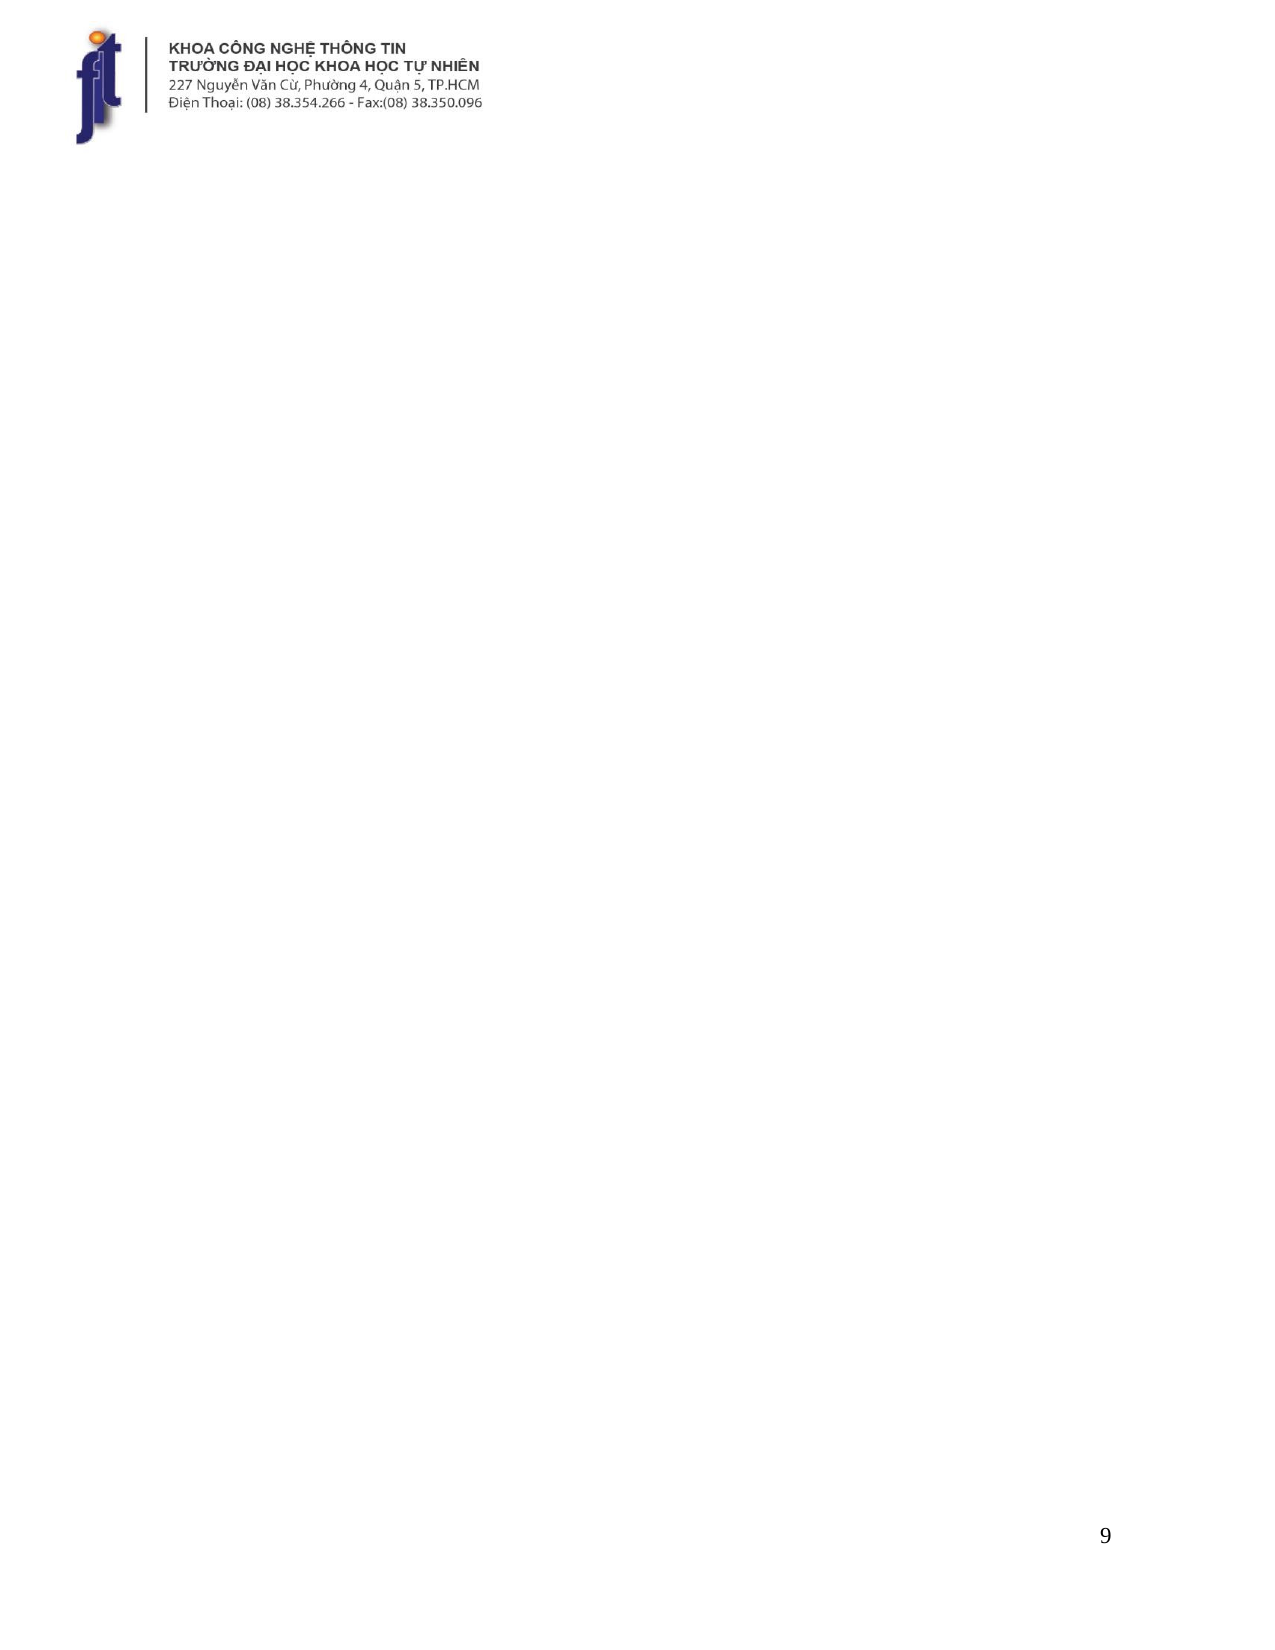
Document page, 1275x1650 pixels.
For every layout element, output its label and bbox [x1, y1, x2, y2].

picture [65, 21, 484, 154]
